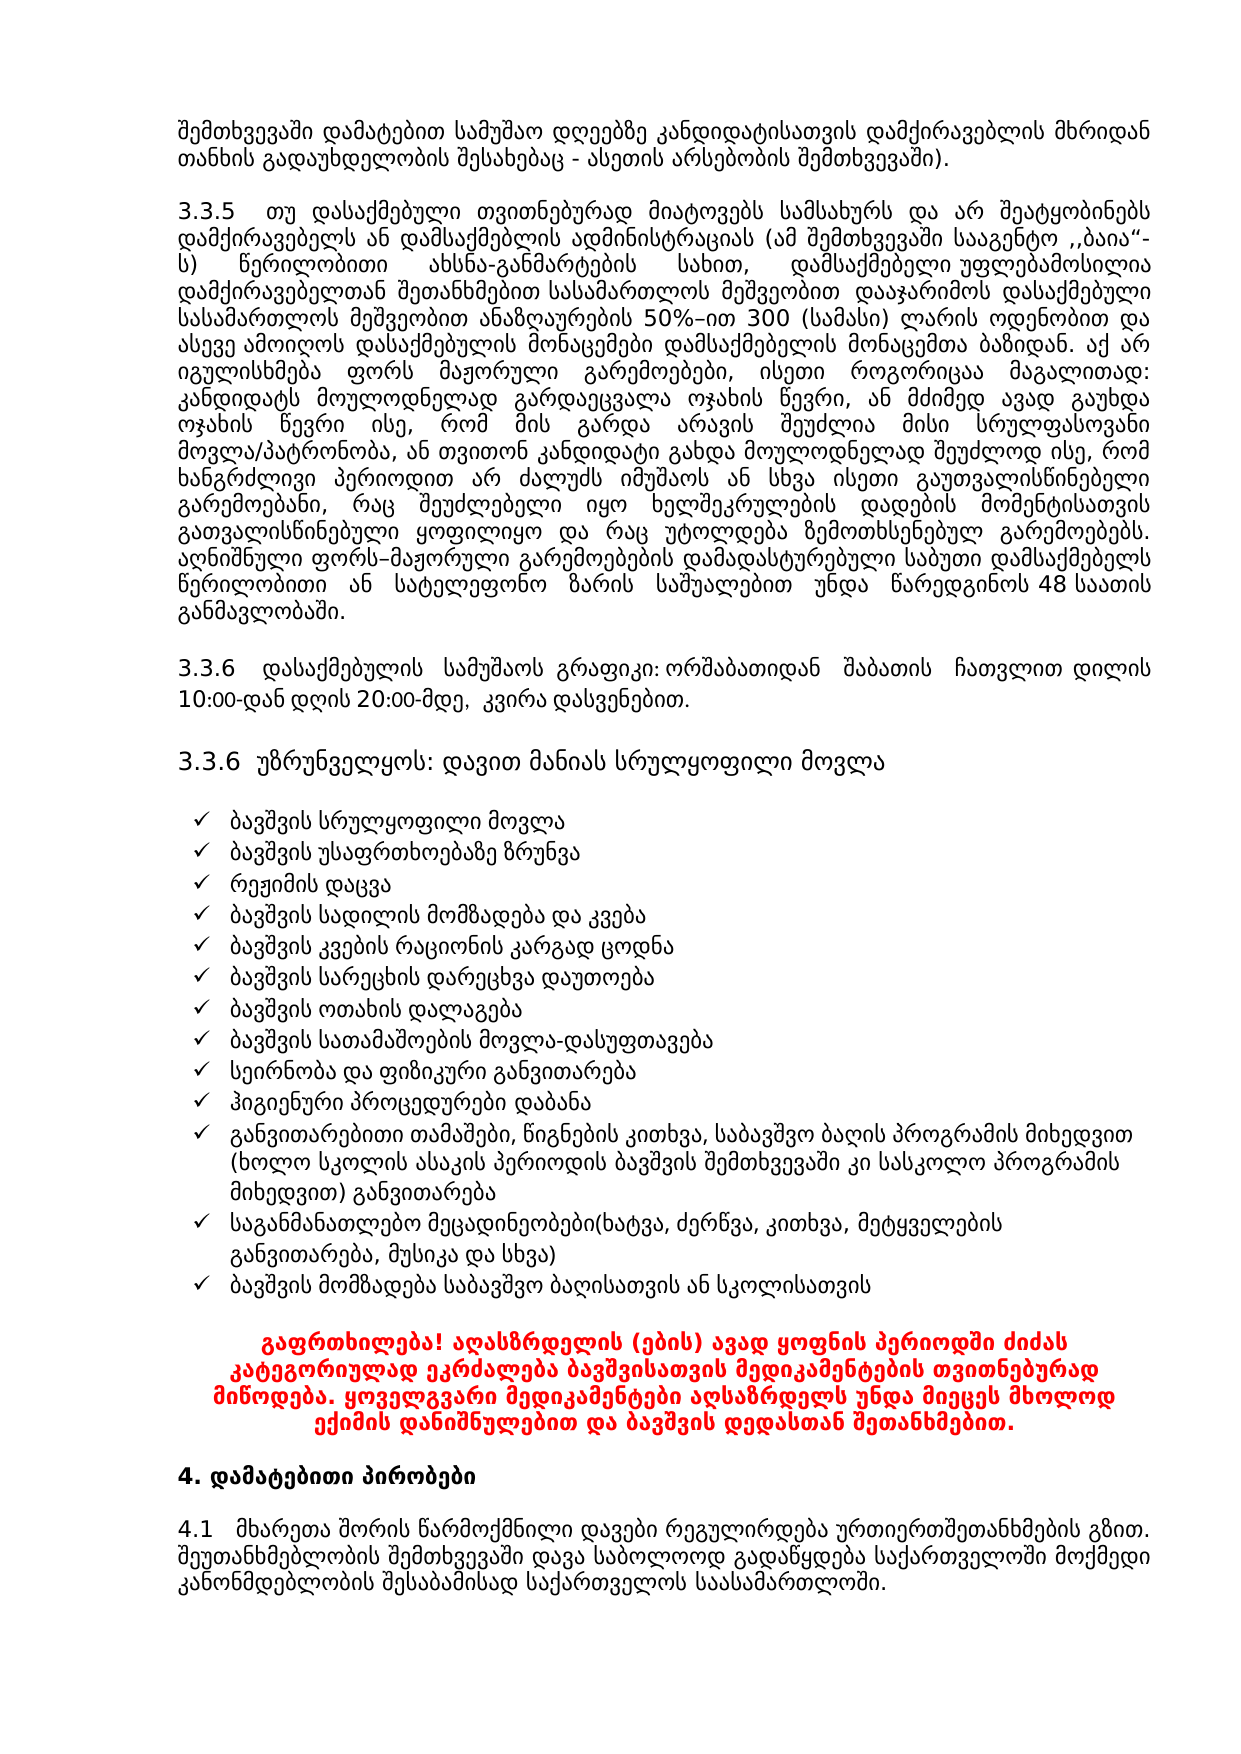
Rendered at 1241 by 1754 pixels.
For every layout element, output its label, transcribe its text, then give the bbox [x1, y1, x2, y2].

list ბავშვის სათამაშოების მოვლა-დასუფთავება [192, 1228, 1152, 1259]
list ბავშვის ოთახის დალაგება [192, 1167, 1152, 1199]
list განვითარებითი თამაშები, წიგნების კითხვა, საბავშვო ბაღის პროგრამის მიხედვით (ხოლო სკოლის ასაკის პერიოდის ბავშვის შემთხვევაში კი სასკოლო პროგრამის მიხედვით) განვითარება [192, 1409, 1152, 1498]
text 3.3.6 დასაქმებულის სამუშაოს გრაფიკი: ორშაბათიდან შაბათის ჩათვლით დილის 10:00-დან დღის 20:00-მდე, კვირა დასვენებით. [177, 651, 1152, 714]
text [177, 118, 1152, 171]
text 3.3.5 თუ დასაქმებული თვითნებურად მიატოვებს სამსახურს და არ შეატყობინებს დამქირავებელს ან დამსაქმებლის ადმინისტრაციას (ამ შემთხვევაში სააგენტო ,,ბაია“-ს) წერილობითი ახსნა-განმარტების სახით, დამსაქმებელი უფლებამოსილია დამქირავებელთან შეთანხმებით სასამართლოს მეშვეობით დააჯარიმოს დასაქმებული სასამართლოს მეშვეობით ანაზღაურების 50%–ით 300 (სამასი) ლარის ოდენობით და ასევე ამოიღოს დასაქმებულის მონაცემები დამსაქმებელის მონაცემთა ბაზიდან. აქ არ იგულისხმება ფორს მაჟორული გარემოებები, ისეთი როგორიცაა მაგალითად: კანდიდატს მოულოდნელად გარდაეცვალა ოჯახის წევრი, ან მძიმედ ავად გაუხდა ოჯახის წევრი ისე, რომ მის გარდა არავის შეუძლია მისი სრულფასოვანი მოვლა/პატრონობა, ან თვითონ კანდიდატი გახდა მოულოდნელად შეუძლოდ ისე, რომ ხანგრძლივი პერიოდით არ ძალუძს იმუშაოს ან სხვა ისეთი გაუთვალისწინებელი გარემოებანი, რაც შეუძლებელი იყო ხელშეკრულების დადების მომენტისათვის გათვალისწინებული ყოფილიყო და რაც უტოლდება ზემოთხსენებულ გარემოებებს. აღნიშნული ფორს–მაჟორული გარემოებების დამადასტურებული საბუთი დამსაქმებელს წერილობითი ან სატელეფონო ზარის საშუალებით უნდა წარედგინოს 48 საათის განმავლობაში. [177, 198, 1152, 625]
list ბავშვის უსაფრთხოებაზე ზრუნვა [192, 865, 1152, 897]
list ბავშვის კვების რაციონის კარგად ცოდნა [192, 1047, 1152, 1078]
list ჰიგიენური პროცედურები დაბანა [192, 1349, 1152, 1380]
list ბავშვის სრულყოფილი მოვლა [192, 805, 1152, 836]
list ბავშვის სადილის მომზადება და კვება [192, 986, 1152, 1017]
list ბავშვის სარეცხის დარეცხვა დაუთოება [192, 1107, 1152, 1138]
list რეჟიმის დაცვა [192, 926, 1152, 957]
list სეირნობა და ფიზიკური განვითარება [192, 1288, 1152, 1319]
text 3.3.6 უზრუნველყოს: დავით მანიას სრულყოფილი მოვლა [177, 747, 1152, 776]
list საგანმანათლებო მეცადინეობები(ხატვა, ძერწვა, კითხვა, მეტყველების განვითარება, მუსიკა და სხვა) [192, 1527, 1152, 1590]
